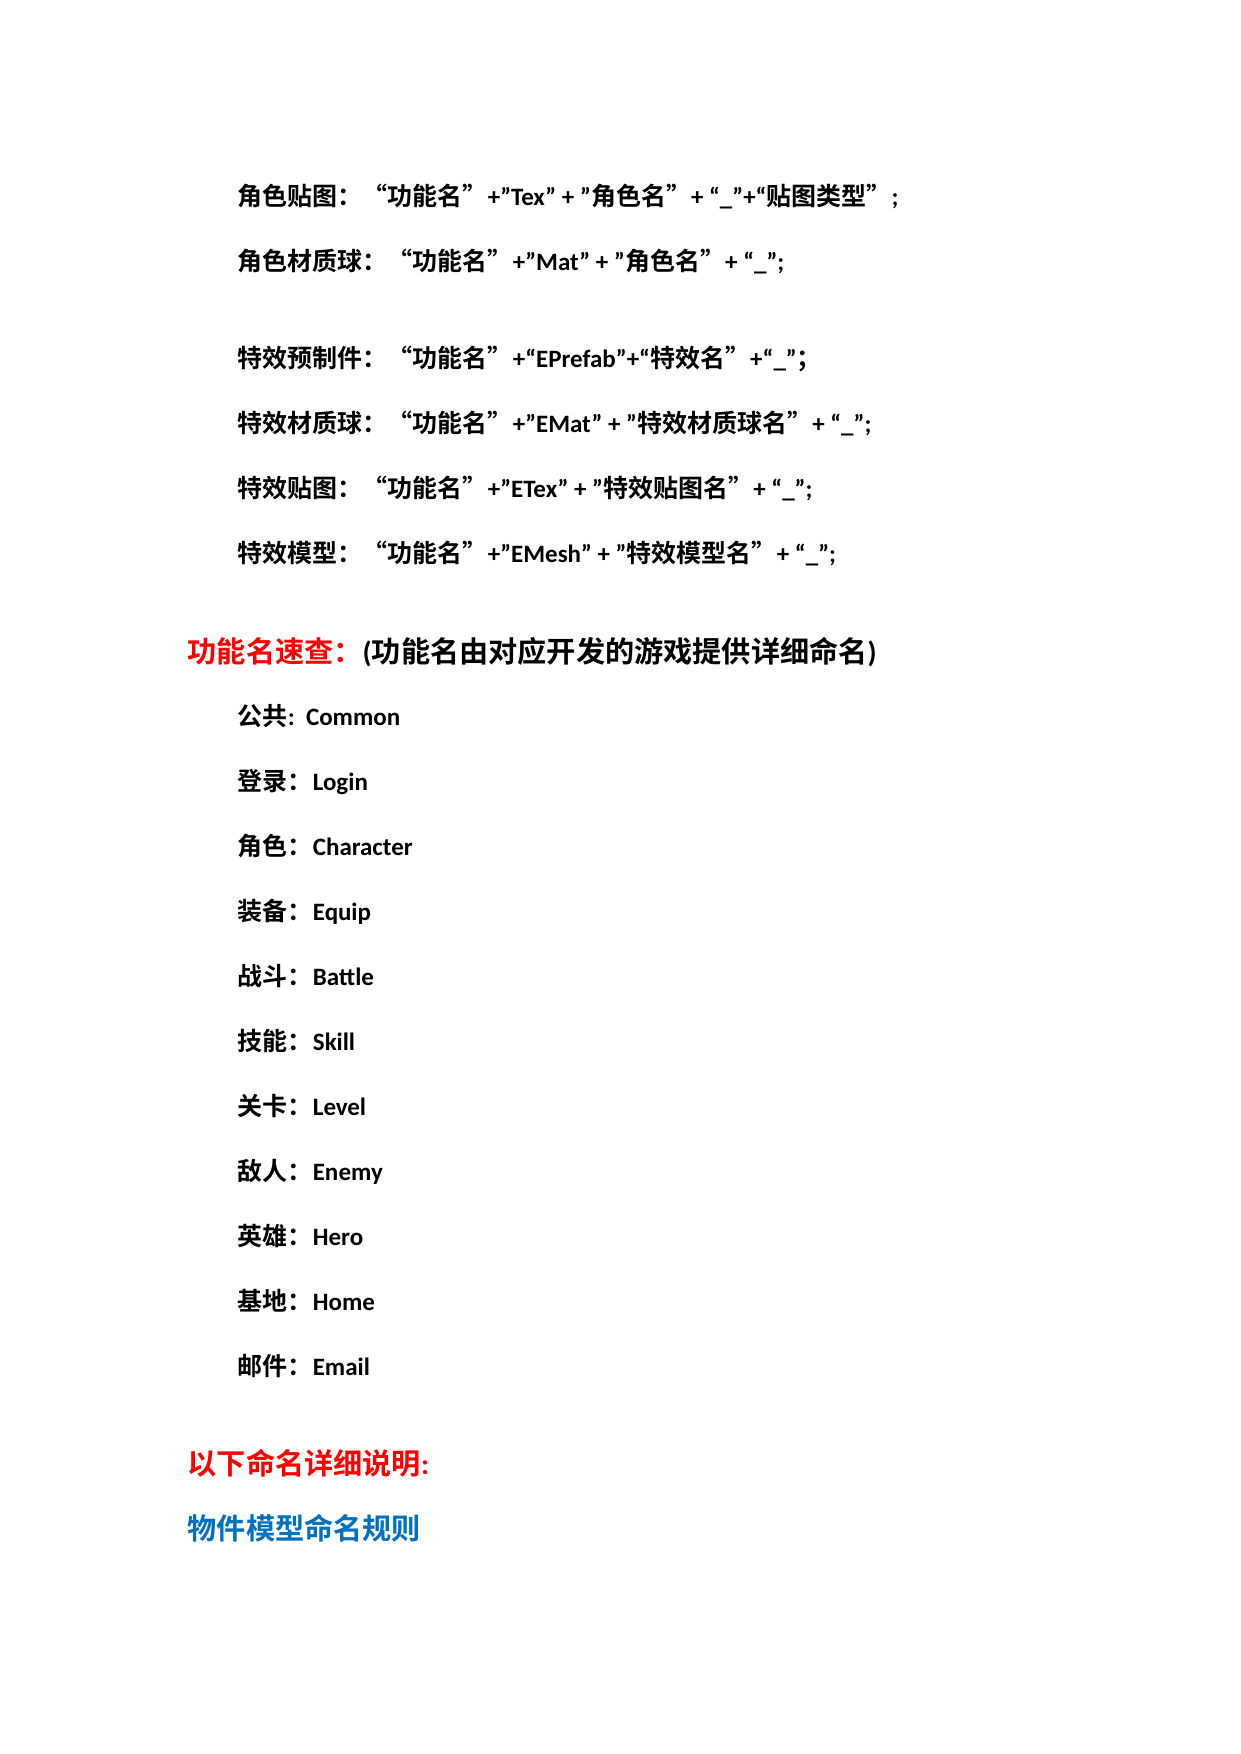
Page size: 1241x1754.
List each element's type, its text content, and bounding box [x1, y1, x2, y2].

list 角色：Character [187, 812, 1053, 877]
list 关卡：Level [187, 1072, 1053, 1137]
list 角色贴图：“功能名”+”Tex” + ”角色名”+ “_”+“贴图类型”; [187, 162, 1053, 227]
list 战斗：Battle [187, 942, 1053, 1007]
list 特效预制件：“功能名”+“EPrefab”+“特效名”+“_”； [187, 324, 1053, 389]
list 特效贴图：“功能名”+”ETex” + ”特效贴图名”+ “_”; [187, 454, 1053, 519]
list 装备：Equip [187, 877, 1053, 942]
list 基地：Home [187, 1267, 1053, 1332]
list 技能：Skill [187, 1007, 1053, 1072]
list 角色材质球：“功能名”+”Mat” + ”角色名”+ “_”; [187, 227, 1053, 292]
list 登录：Login [187, 747, 1053, 812]
list 特效材质球：“功能名”+”EMat” + ”特效材质球名”+ “_”; [187, 389, 1053, 454]
list 敌人：Enemy [187, 1137, 1053, 1202]
list 特效模型：“功能名”+”EMesh” + ”特效模型名”+ “_”; [187, 519, 1053, 584]
list 公共: Common [187, 682, 1053, 747]
list 邮件：Email [187, 1332, 1053, 1397]
text 以下命名详细说明: [187, 1429, 1053, 1494]
list 英雄：Hero [187, 1202, 1053, 1267]
list 功能名速查：(功能名由对应开发的游戏提供详细命名) [187, 617, 1053, 682]
text 物件模型命名规则 [187, 1494, 1053, 1559]
